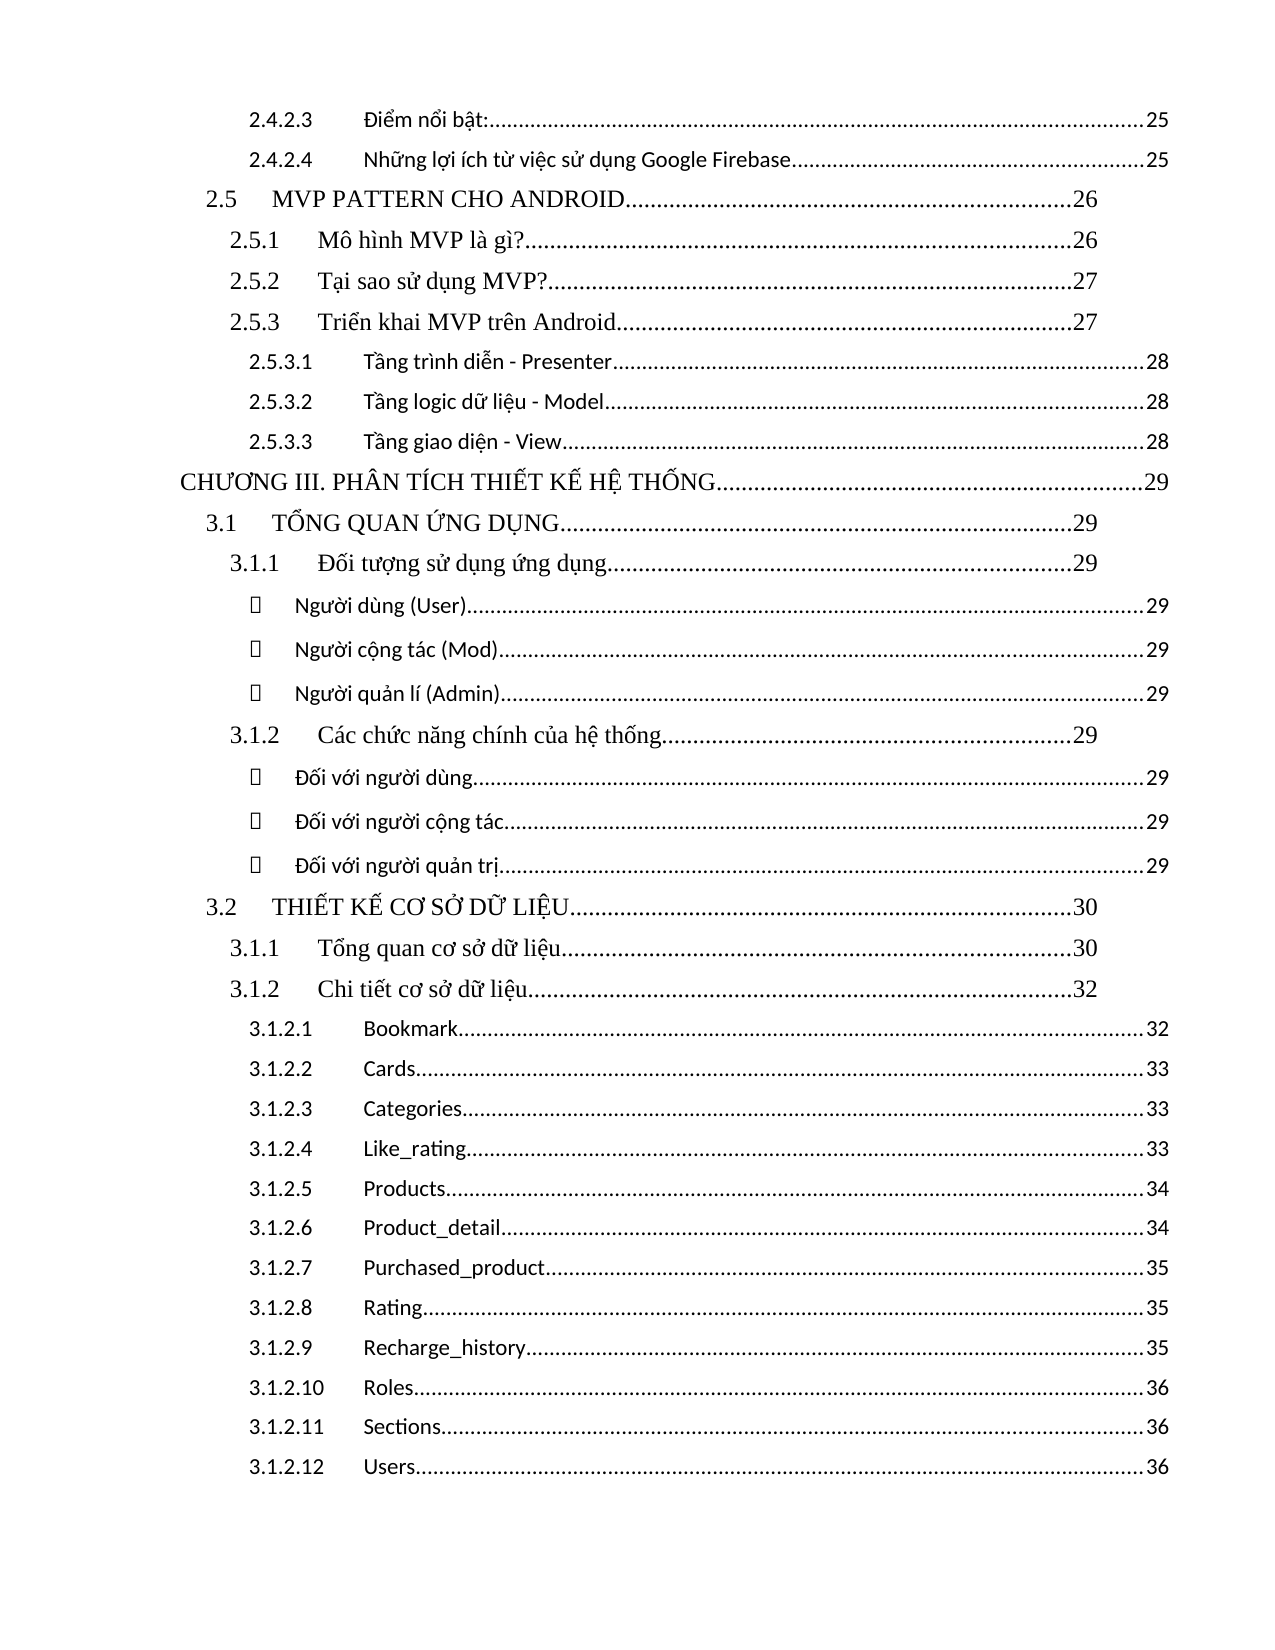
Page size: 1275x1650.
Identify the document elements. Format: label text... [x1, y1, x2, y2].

text 3.1.2 Các chức năng chính của hệ thống 29 [229, 720, 1170, 749]
text 2.5.3.2 Tầng logic dữ liệu - Model 28 [249, 387, 1170, 415]
text  Đối với người quản trị 29 [249, 848, 1170, 880]
text 3.1.2.4 Like_rating 33 [249, 1134, 1170, 1162]
text 2.4.2.4 Những lợi ích từ việc sử dụng Google Firebase 25 [249, 145, 1170, 173]
text 3.1.2.3 Categories 33 [249, 1094, 1170, 1122]
text 2.4.2.3 Điểm nổi bật: 25 [249, 105, 1170, 133]
text 3.1.2.6 Product_detail 34 [249, 1213, 1170, 1241]
text 2.5.1 Mô hình MVP là gì? 26 [229, 225, 1170, 254]
text  Đối với người cộng tác 29 [249, 805, 1170, 836]
text 3.1.2.8 Rating 35 [249, 1293, 1170, 1321]
text 2.5.2 Tại sao sử dụng MVP? 27 [229, 266, 1170, 295]
text CHƯƠNG III. PHÂN TÍCH THIẾT KẾ HỆ THỐNG 29 [180, 467, 1170, 496]
text 3.1 TỔNG QUAN ỨNG DỤNG 29 [206, 508, 1170, 536]
text 3.1.2.5 Products 34 [249, 1174, 1170, 1202]
text  Người cộng tác (Mod) 29 [249, 633, 1170, 664]
text 3.1.1 Tổng quan cơ sở dữ liệu 30 [229, 933, 1170, 962]
text  Đối với người dùng 29 [249, 761, 1170, 792]
text 3.1.2.2 Cards 33 [249, 1054, 1170, 1082]
text 2.5.3.3 Tầng giao diện - View 28 [249, 427, 1170, 455]
text 3.1.2.10 Roles 36 [249, 1373, 1170, 1401]
text 3.1.2.11 Sections 36 [249, 1412, 1170, 1440]
text 2.5 MVP PATTERN CHO ANDROID 26 [206, 184, 1170, 213]
text  Người quản lí (Admin) 29 [249, 677, 1170, 708]
text 3.1.1 Đối tượng sử dụng ứng dụng 29 [229, 548, 1170, 577]
text 3.2 THIẾT KẾ CƠ SỞ DỮ LIỆU 30 [206, 892, 1170, 921]
text 2.5.3.1 Tầng trình diễn - Presenter 28 [249, 347, 1170, 376]
text 3.1.2.7 Purchased_product 35 [249, 1253, 1170, 1281]
text 3.1.2.12 Users 36 [249, 1452, 1170, 1480]
text 3.1.2 Chi tiết cơ sở dữ liệu 32 [229, 974, 1170, 1002]
text 3.1.2.9 Recharge_history 35 [249, 1333, 1170, 1361]
text 2.5.3 Triển khai MVP trên Android 27 [229, 307, 1170, 336]
text  Người dùng (User) 29 [249, 589, 1170, 620]
text 3.1.2.1 Bookmark 32 [249, 1014, 1170, 1042]
